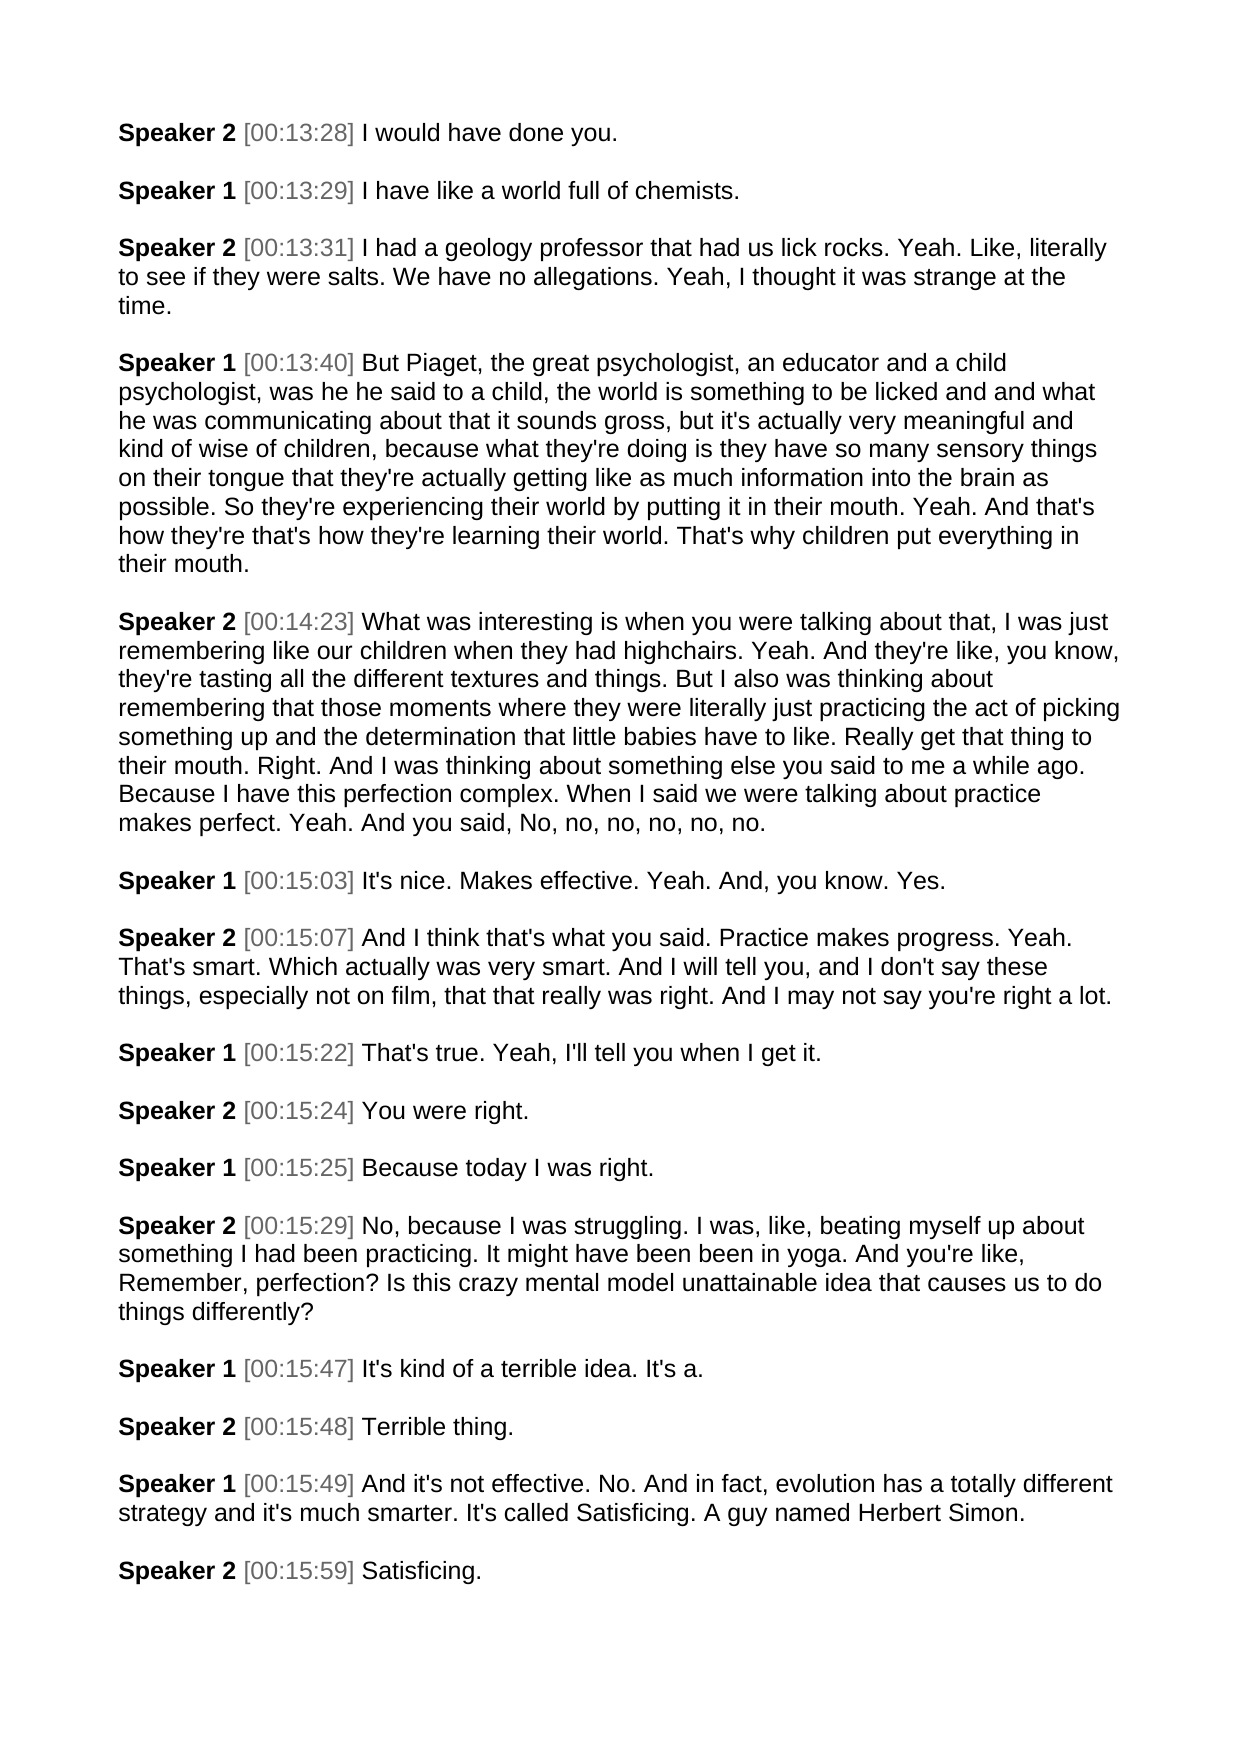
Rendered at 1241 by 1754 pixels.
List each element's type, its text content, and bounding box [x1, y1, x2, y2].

text Speaker 2 [00:15:48] Terrible thing. [118, 1412, 1122, 1441]
text Speaker 1 [00:15:47] It's kind of a terrible idea. It's a. [118, 1354, 1122, 1383]
text Speaker 2 [00:15:59] Satisficing. [118, 1556, 1122, 1584]
text Speaker 1 [00:13:40] But Piaget, the great psychologist, an educator and a child psychologist, was he he said to a child, the world is something to be licked and and what he was communicating about that it sounds gross, but it's actually very meaningful and kind of wise of children, because what they're doing is they have so many sensory things on their tongue that they're actually getting like as much information into the brain as possible. So they're experiencing their world by putting it in their mouth. Yeah. And that's how they're that's how they're learning their world. That's why children put everything in their mouth. [118, 348, 1122, 578]
text Speaker 1 [00:15:49] And it's not effective. No. And in fact, evolution has a totally different strategy and it's much smarter. It's called Satisficing. A guy named Herbert Simon. [118, 1469, 1122, 1527]
text Speaker 1 [00:15:22] That's true. Yeah, I'll tell you when I get it. [118, 1038, 1122, 1067]
text Speaker 2 [00:13:28] I would have done you. [118, 118, 1122, 147]
text Speaker 2 [00:15:24] You were right. [118, 1096, 1122, 1124]
text Speaker 2 [00:14:23] What was interesting is when you were talking about that, I was just remembering like our children when they had highchairs. Yeah. And they're like, you know, they're tasting all the different textures and things. But I also was thinking about remembering that those moments where they were literally just practicing the act of picking something up and the determination that little babies have to like. Really get that thing to their mouth. Right. And I was thinking about something else you said to me a while ago. Because I have this perfection complex. When I said we were talking about practice makes perfect. Yeah. And you said, No, no, no, no, no, no. [118, 607, 1122, 837]
text Speaker 1 [00:15:25] Because today I was right. [118, 1153, 1122, 1182]
text Speaker 1 [00:13:29] I have like a world full of chemists. [118, 176, 1122, 204]
text Speaker 2 [00:15:07] And I think that's what you said. Practice makes progress. Yeah. That's smart. Which actually was very smart. And I will tell you, and I don't say these things, especially not on film, that that really was right. And I may not say you're right a lot. [118, 923, 1122, 1009]
text Speaker 2 [00:13:31] I had a geology professor that had us lick rocks. Yeah. Like, literally to see if they were salts. We have no allegations. Yeah, I thought it was strange at the time. [118, 233, 1122, 319]
text Speaker 2 [00:15:29] No, because I was struggling. I was, like, beating myself up about something I had been practicing. It might have been been in yoga. And you're like, Remember, perfection? Is this crazy mental model unattainable idea that causes us to do things differently? [118, 1211, 1122, 1326]
text Speaker 1 [00:15:03] It's nice. Makes effective. Yeah. And, you know. Yes. [118, 866, 1122, 894]
